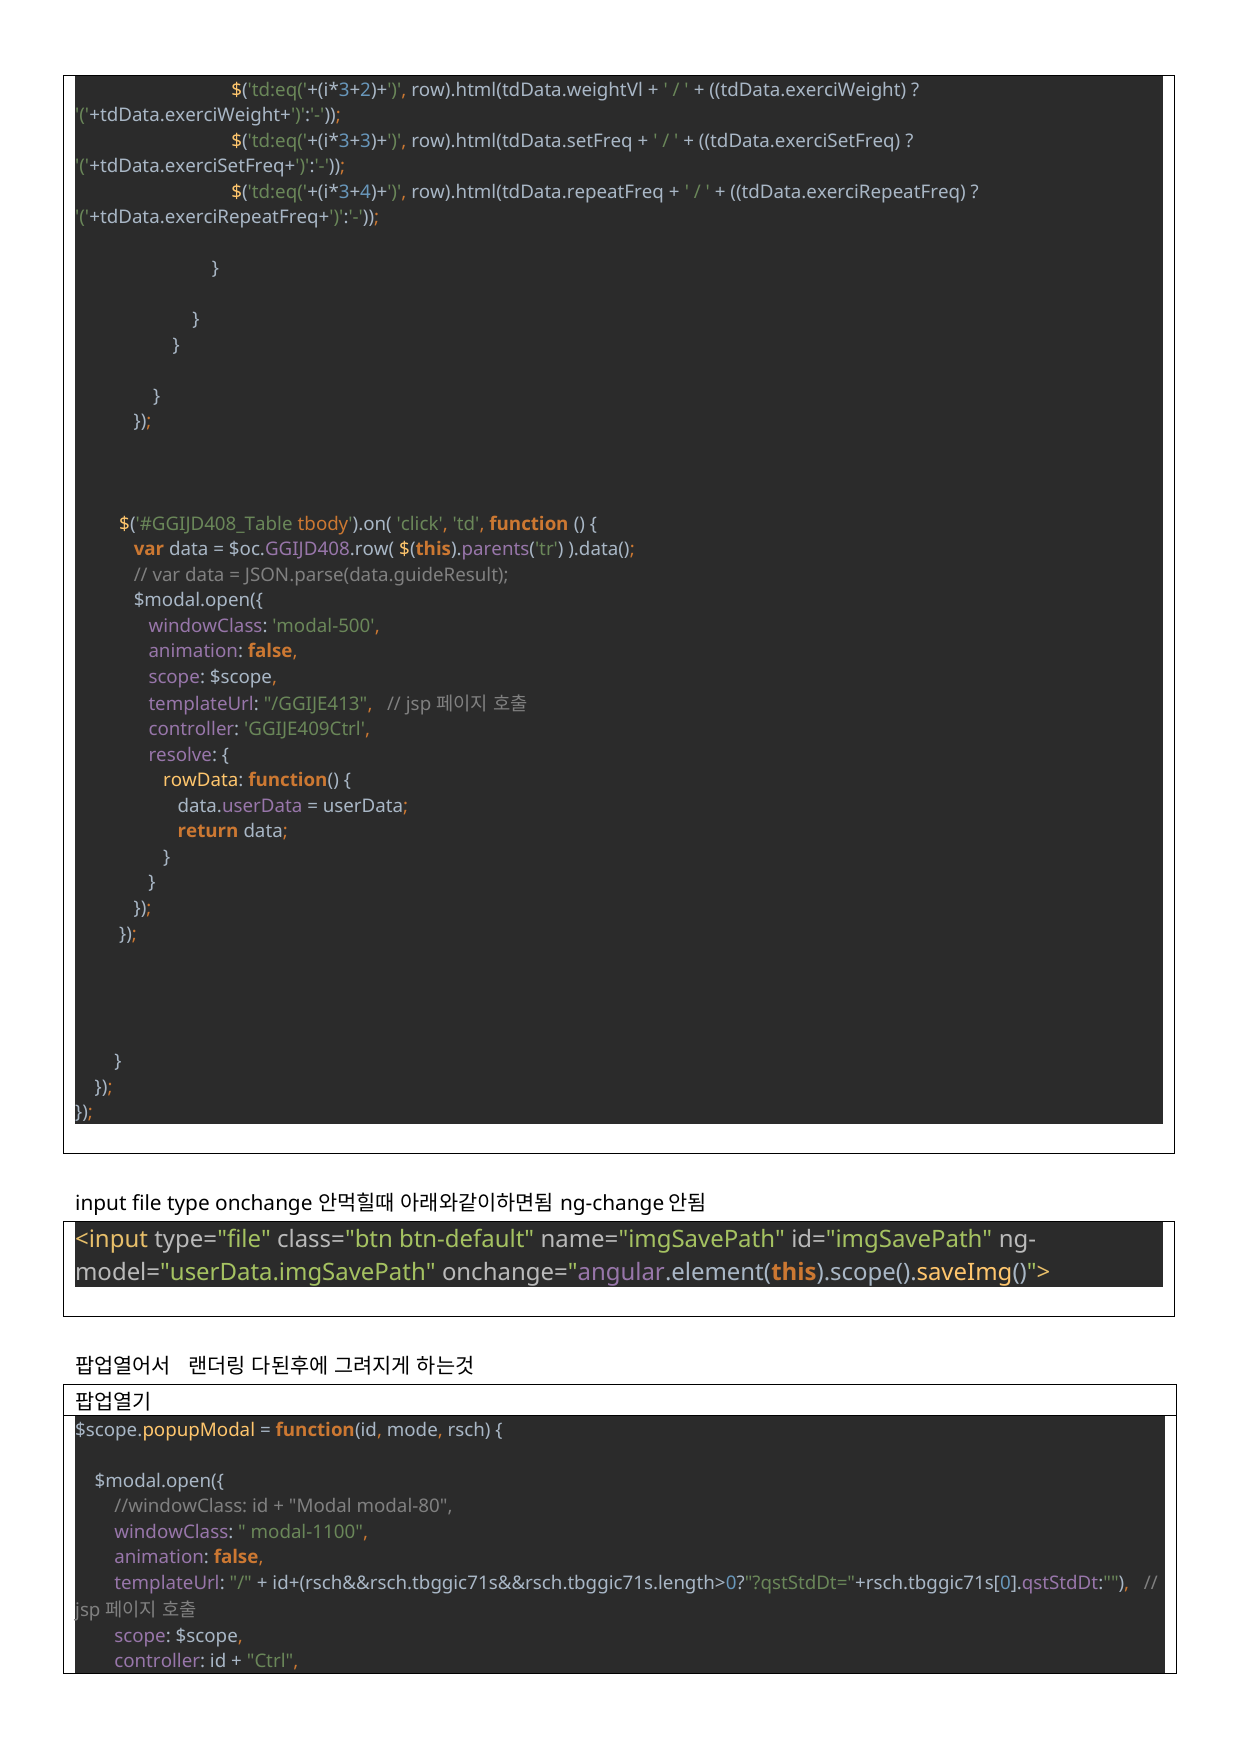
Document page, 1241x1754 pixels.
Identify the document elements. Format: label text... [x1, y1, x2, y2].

table_header 팝업열기 [64, 1385, 1176, 1415]
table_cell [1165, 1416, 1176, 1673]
text 팝업열어서 랜더링 다된후에 그려지게 하는것 [75, 1349, 1165, 1379]
text input file type onchange 안먹힐때 아래와같이하면됨 ng-change안됨 [75, 1186, 1165, 1216]
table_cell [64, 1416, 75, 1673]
table_header <input type="file" class="btn btn-default" name="imgSavePath" id="imgSavePath" ng-model="userData.imgSavePath" onchange="angular.element(this).scope().saveImg()"> [64, 1222, 1174, 1316]
